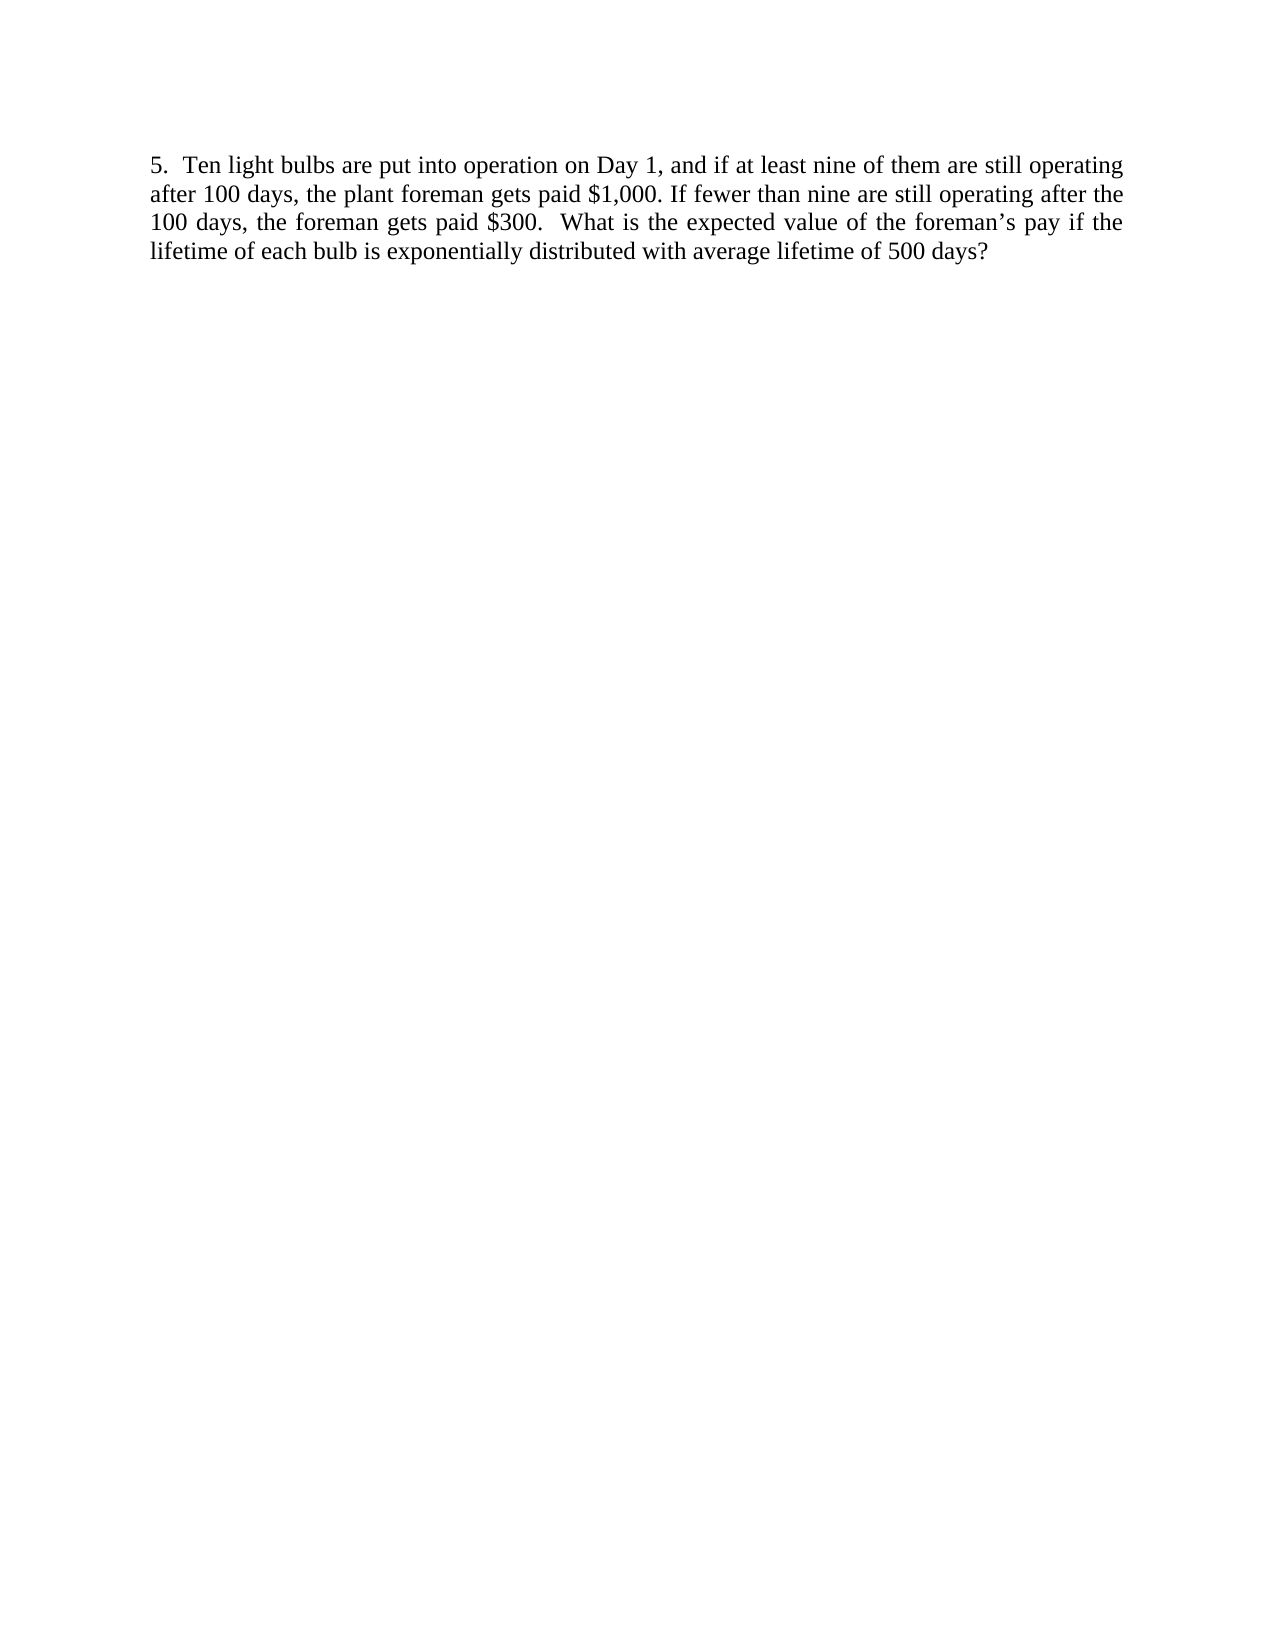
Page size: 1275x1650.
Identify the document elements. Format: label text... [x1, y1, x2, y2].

text 5. Ten light bulbs are put into operation on Day 1, and if at least nine of them are still operating after 100 days, the plant foreman gets paid $1,000. If fewer than nine are still operating after the 100 days, the foreman gets paid $300. What is the expected value of the foreman’s pay if the lifetime of each bulb is exponentially distributed with average lifetime of 500 days? [150, 150, 1125, 265]
